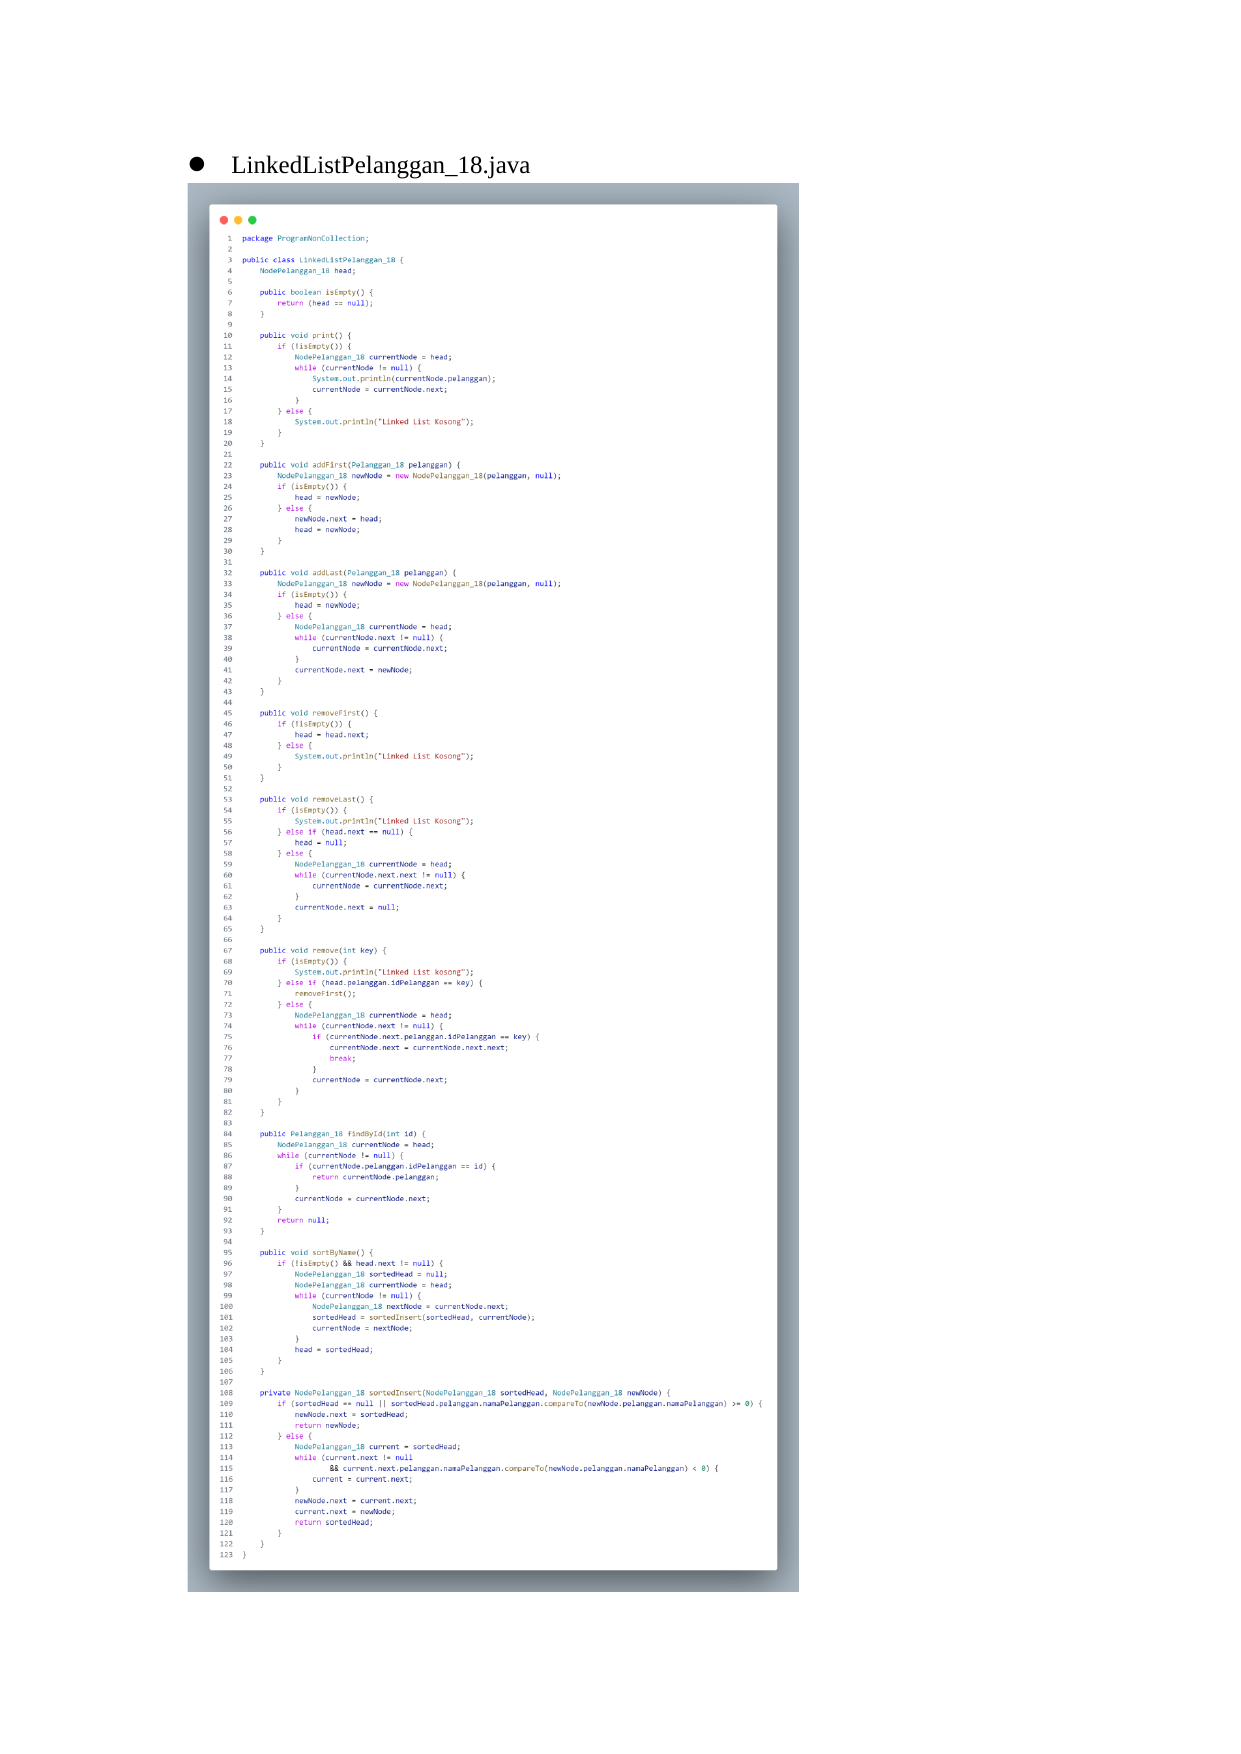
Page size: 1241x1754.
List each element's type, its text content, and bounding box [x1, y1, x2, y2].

picture [187, 183, 799, 1592]
list LinkedListPelanggan_18.java [187, 150, 1053, 179]
